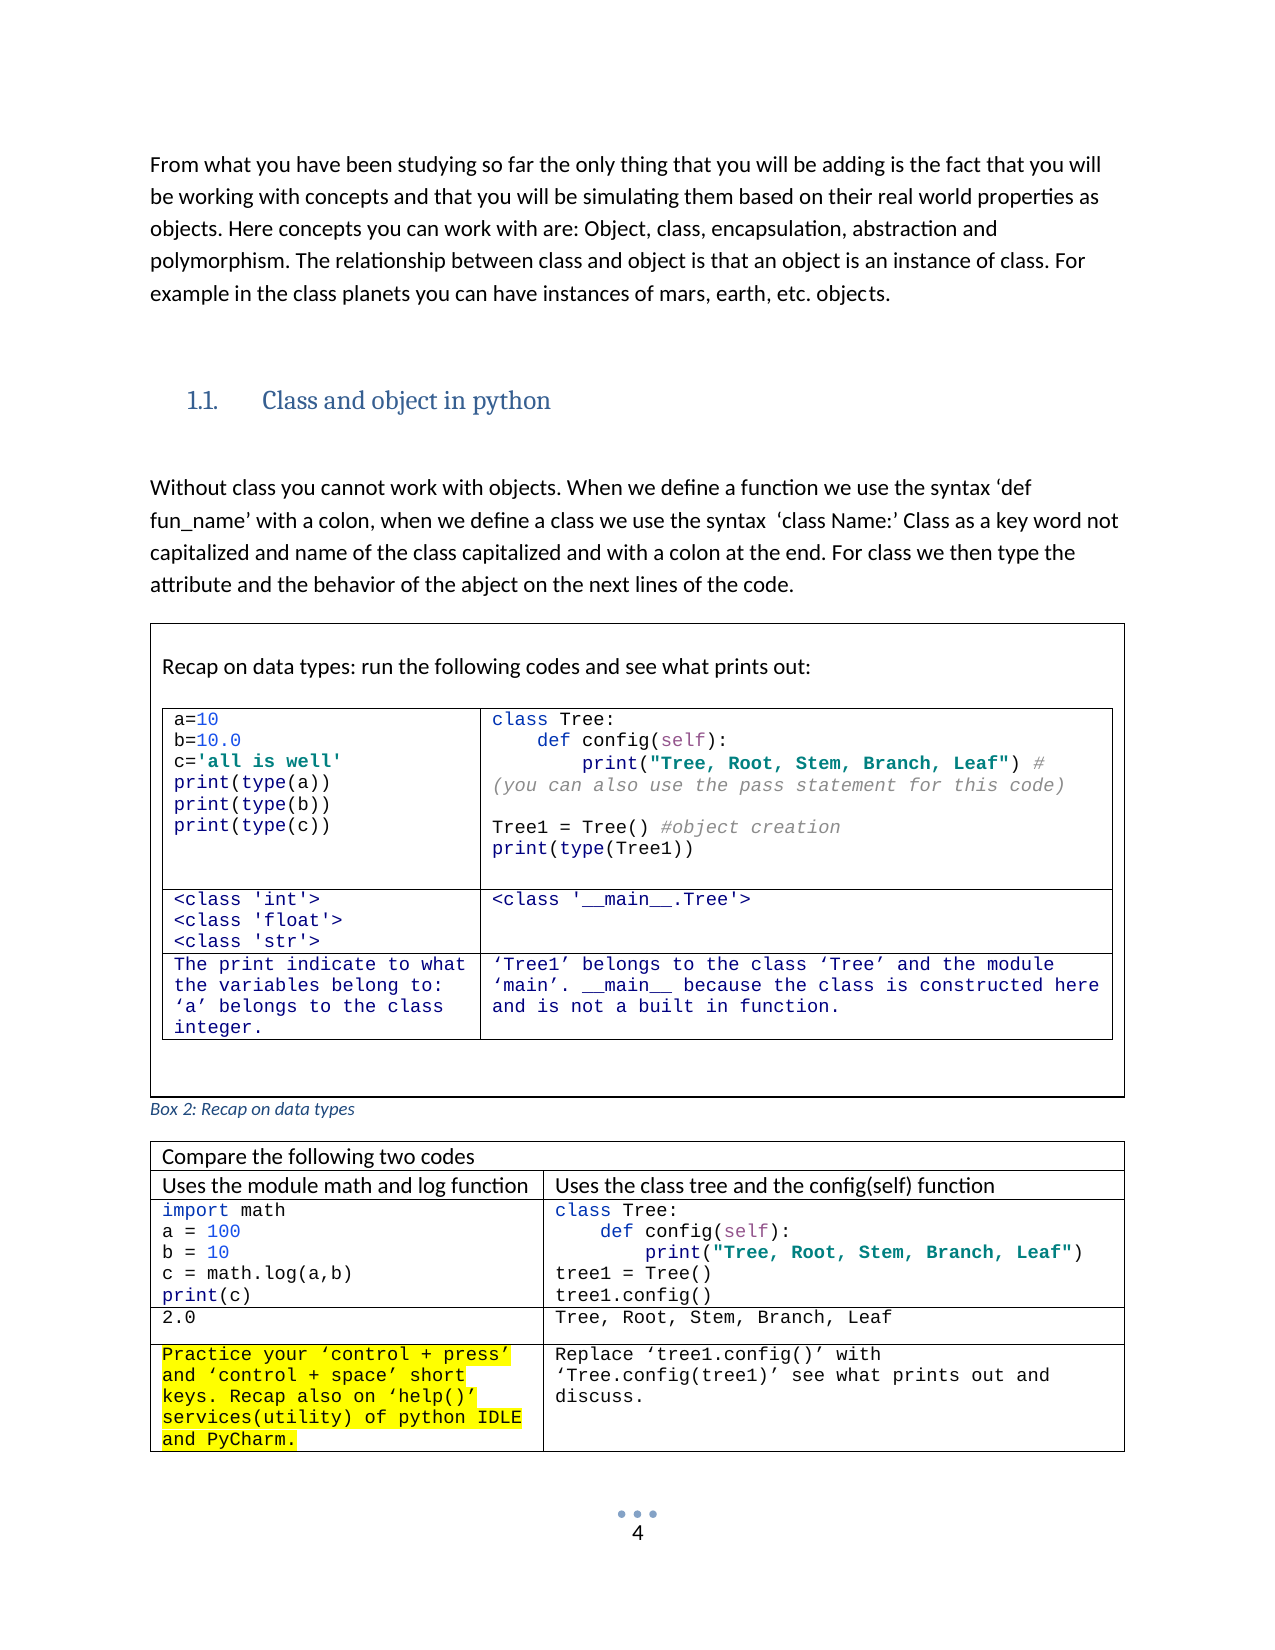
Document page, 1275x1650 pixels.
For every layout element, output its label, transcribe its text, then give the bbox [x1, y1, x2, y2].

table_cell Replace ‘tree1.config()’ with ‘Tree.config(tree1)’ see what prints out and discuss. [544, 1345, 1124, 1451]
table_cell Tree, Root, Stem, Branch, Leaf [544, 1308, 1124, 1343]
table_header Compare the following two codes [151, 1142, 1124, 1170]
text From what you have been studying so far the only thing that you will be adding is the fact that you will be working with concepts and that you will be simulating them based on their real world properties as objects. Here concepts you can work with are: Object, class, encapsulation, abstraction and polymorphism. The relationship between class and object is that an object is an instance of class. For example in the class planets you can have instances of mars, earth, etc. objects. [150, 150, 1125, 307]
table_cell Uses the module math and log function [151, 1171, 543, 1199]
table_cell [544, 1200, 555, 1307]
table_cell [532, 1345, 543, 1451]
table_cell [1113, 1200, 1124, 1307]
table_cell Uses the class tree and the config(self) function [544, 1171, 1124, 1199]
table_cell 2.0 [151, 1308, 543, 1343]
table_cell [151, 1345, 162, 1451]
text Without class you cannot work with objects. When we define a function we use the syntax ‘def fun_name’ with a colon, when we define a class we use the syntax ‘class Name:’ Class as a key word not capitalized and name of the class capitalized and with a colon at the end. For class we then type the attribute and the behavior of the abject on the next lines of the code. [150, 473, 1125, 598]
subtitle Class and object in python [187, 385, 1125, 416]
table_header Recap on data types: run the following codes and see what prints out: [151, 624, 1124, 1096]
